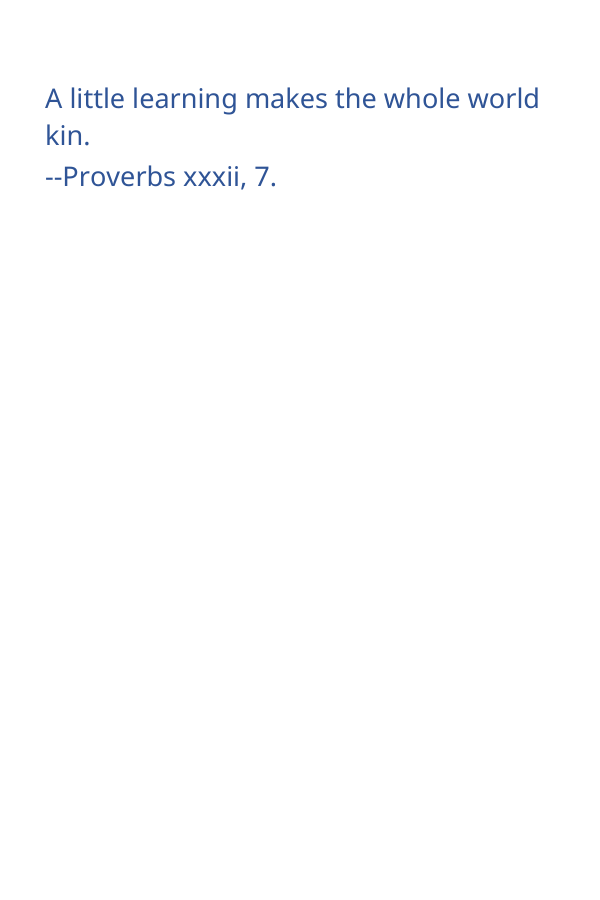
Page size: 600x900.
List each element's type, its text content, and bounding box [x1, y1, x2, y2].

subtitle A little learning makes the whole world kin. [45, 79, 555, 153]
subtitle --Proverbs xxxii, 7. [45, 157, 555, 194]
